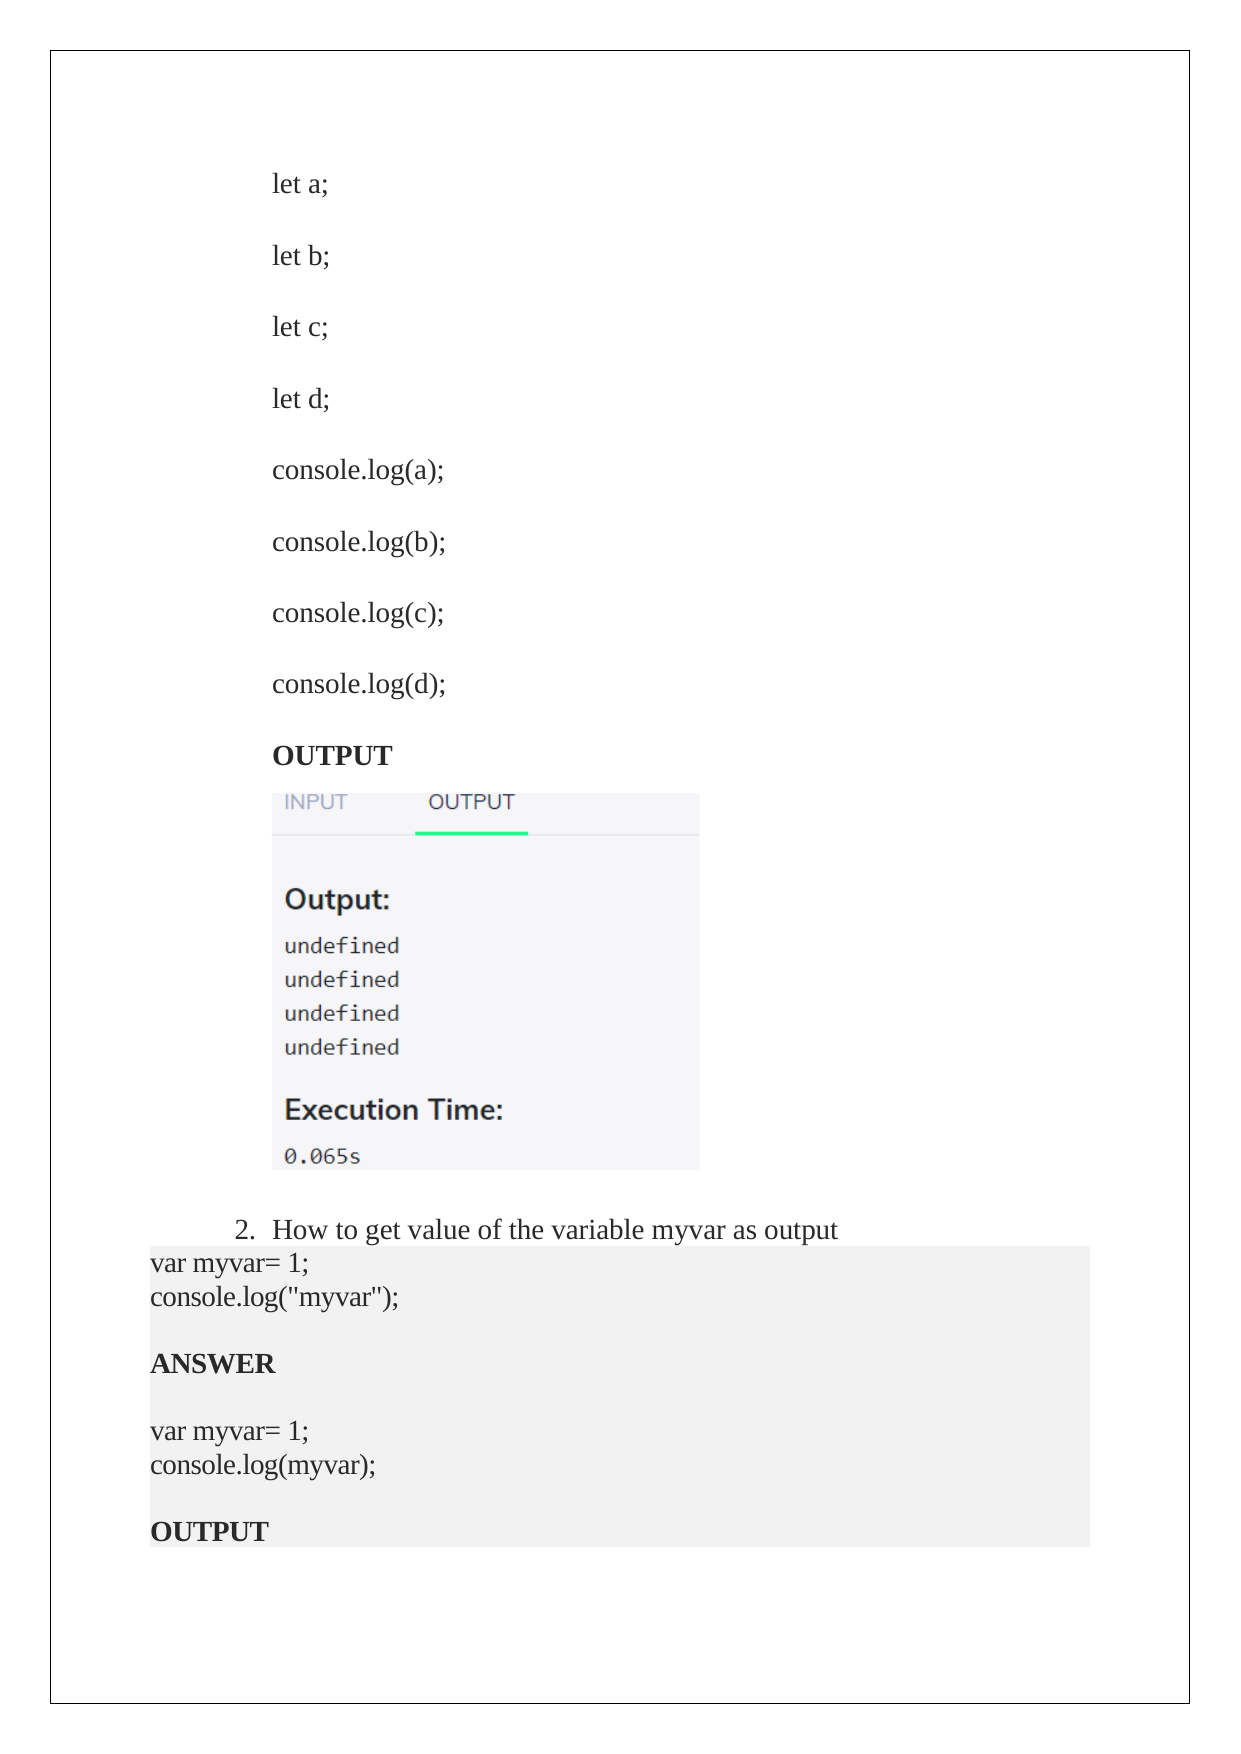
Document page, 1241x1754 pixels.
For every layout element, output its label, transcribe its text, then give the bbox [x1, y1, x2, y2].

text let d; [272, 364, 1090, 414]
text OUTPUT [150, 1514, 1090, 1547]
text var myvar= 1; [150, 1413, 1090, 1447]
text console.log(d); [272, 650, 1090, 700]
text console.log(a); [272, 436, 1090, 486]
text console.log(c); [272, 579, 1090, 629]
text console.log(b); [272, 507, 1090, 557]
text var myvar= 1; console.log("myvar"); [150, 1246, 1090, 1313]
list How to get value of the variable myvar as output [234, 1196, 1090, 1246]
text let c; [272, 293, 1090, 343]
text let b; [272, 221, 1090, 271]
text let a; [272, 150, 1090, 200]
picture [271, 793, 700, 1170]
text ANSWER [150, 1346, 1090, 1380]
text OUTPUT [272, 722, 1090, 772]
text console.log(myvar); [150, 1447, 1090, 1480]
